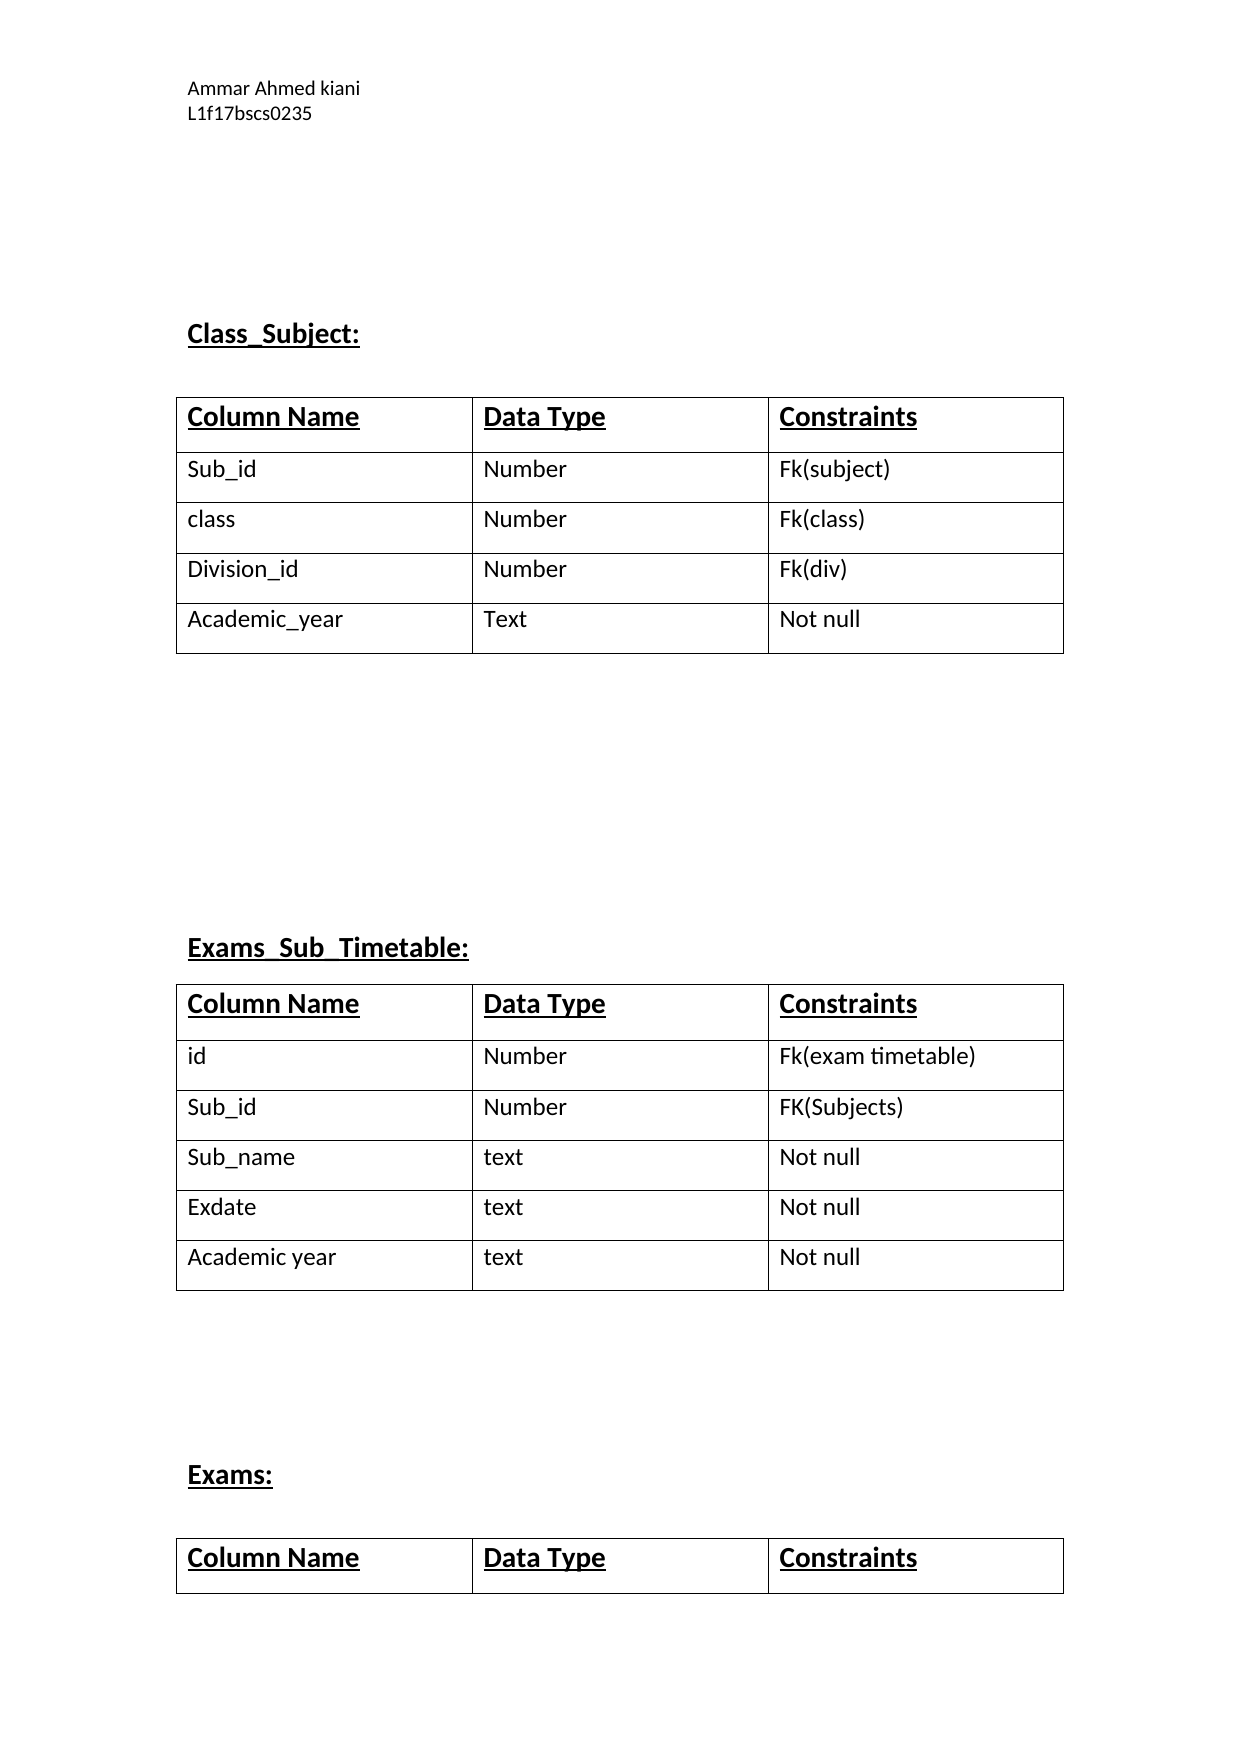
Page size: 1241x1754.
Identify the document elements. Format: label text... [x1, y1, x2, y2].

table_cell Fk(div) [769, 554, 1063, 602]
table_header Constraints [769, 985, 1063, 1039]
table_cell text [473, 1191, 768, 1240]
table_header Column Name [177, 985, 472, 1039]
table_cell Text [473, 604, 768, 653]
text Exams_Sub_Timetable: [187, 929, 1053, 965]
table_cell Number [473, 503, 768, 552]
table_cell Not null [769, 1141, 1063, 1190]
text Class_Subject: [187, 315, 1053, 378]
table_cell Fk(exam timetable) [769, 1041, 1063, 1089]
table_cell Fk(subject) [769, 453, 1063, 502]
table_cell Number [473, 554, 768, 602]
table_cell FK(Subjects) [769, 1091, 1063, 1140]
table_cell text [473, 1241, 768, 1290]
table_cell Sub_id [177, 453, 472, 502]
table_header Column Name [177, 398, 472, 452]
table_header Constraints [769, 1539, 1063, 1593]
table_cell Not null [769, 604, 1063, 653]
table_header Data Type [473, 398, 768, 452]
table_cell Exdate [177, 1191, 472, 1240]
table_cell Number [473, 453, 768, 502]
table_cell text [473, 1141, 768, 1190]
table_cell Academic year [177, 1241, 472, 1290]
table_header Column Name [177, 1539, 472, 1593]
table_cell class [177, 503, 472, 552]
table_cell Number [473, 1091, 768, 1140]
table_header Constraints [769, 398, 1063, 452]
table_header Data Type [473, 985, 768, 1039]
table_cell Not null [769, 1191, 1063, 1240]
table_cell Division_id [177, 554, 472, 602]
table_header Data Type [473, 1539, 768, 1593]
text Exams: [187, 1456, 1053, 1519]
table_cell Sub_id [177, 1091, 472, 1140]
table_cell Not null [769, 1241, 1063, 1290]
table_cell Number [473, 1041, 768, 1089]
table_cell Fk(class) [769, 503, 1063, 552]
table_cell Academic_year [177, 604, 472, 653]
table_cell Sub_name [177, 1141, 472, 1190]
table_cell id [177, 1041, 472, 1089]
